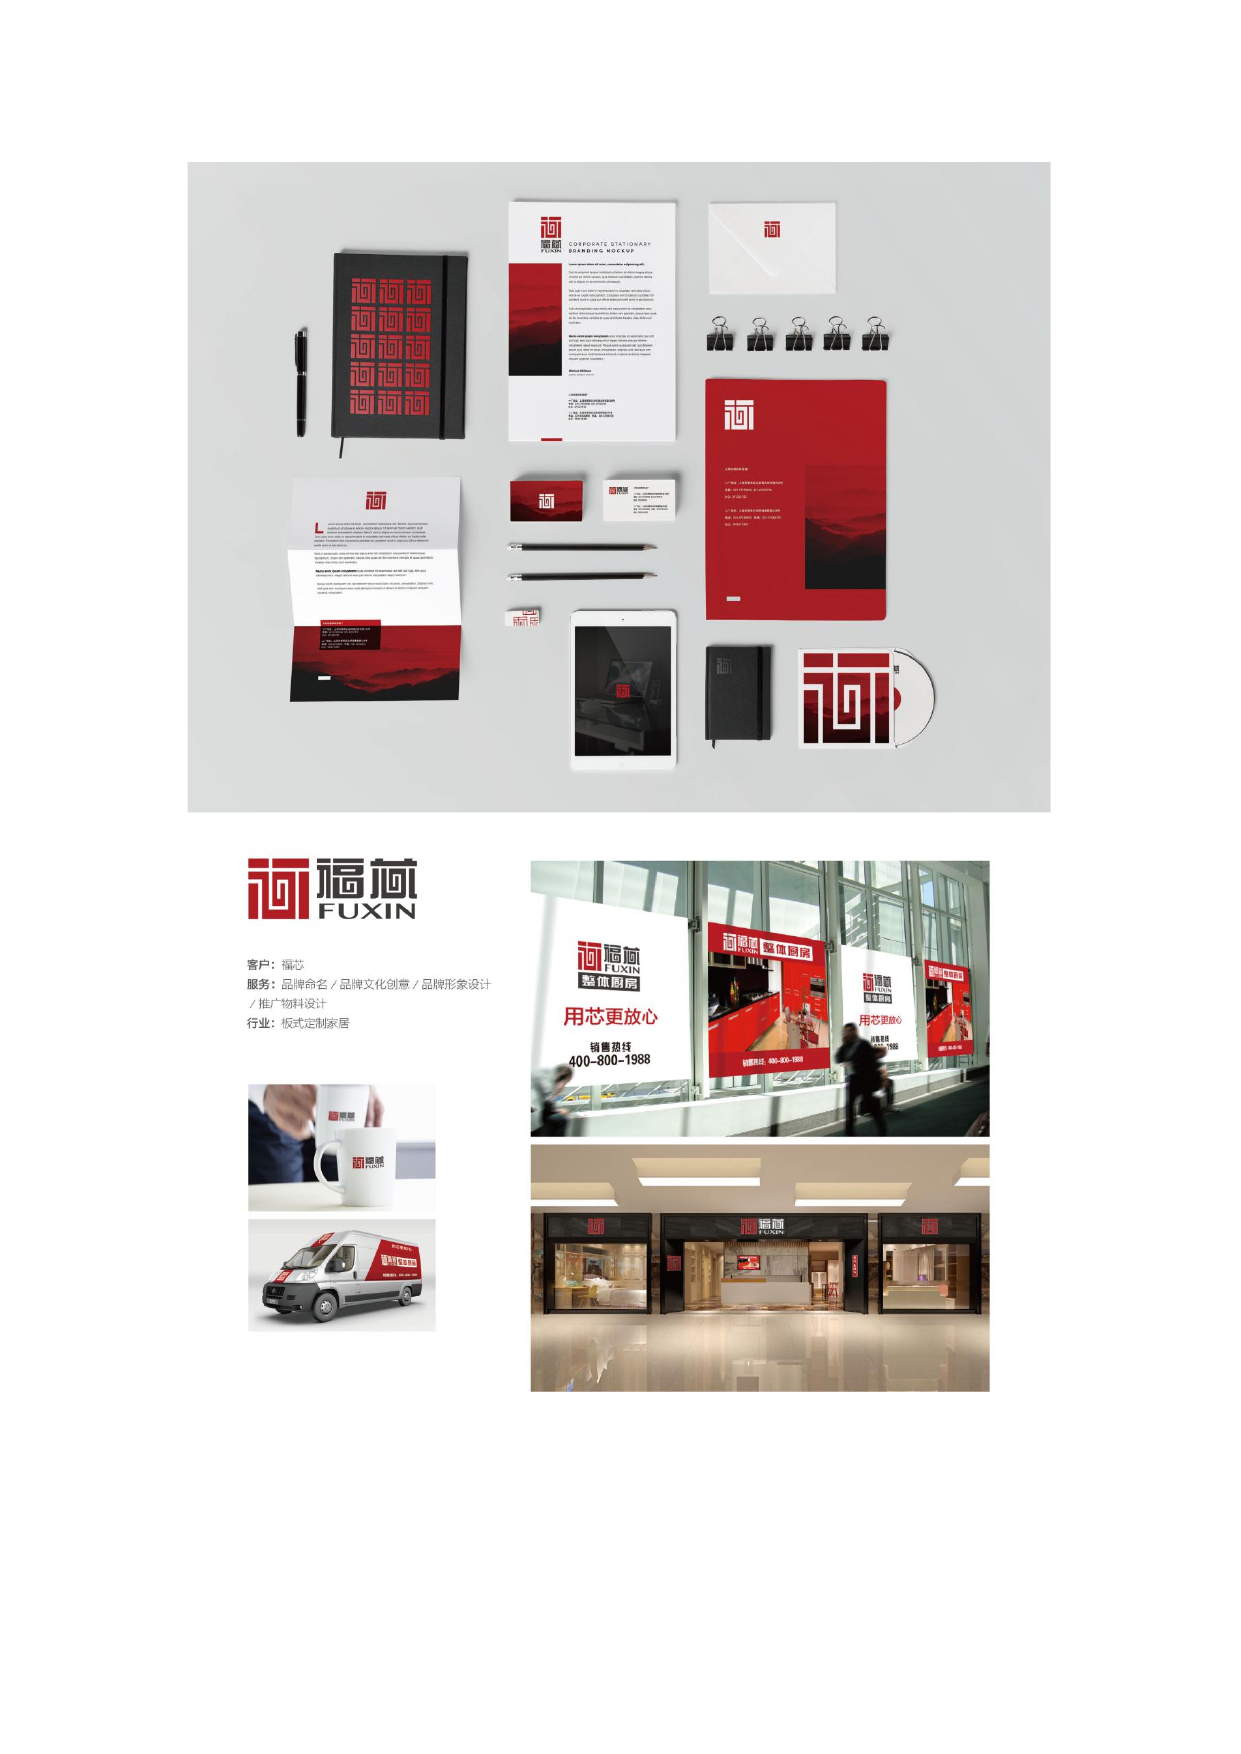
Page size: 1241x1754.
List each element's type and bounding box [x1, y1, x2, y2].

picture [187, 162, 1052, 1392]
